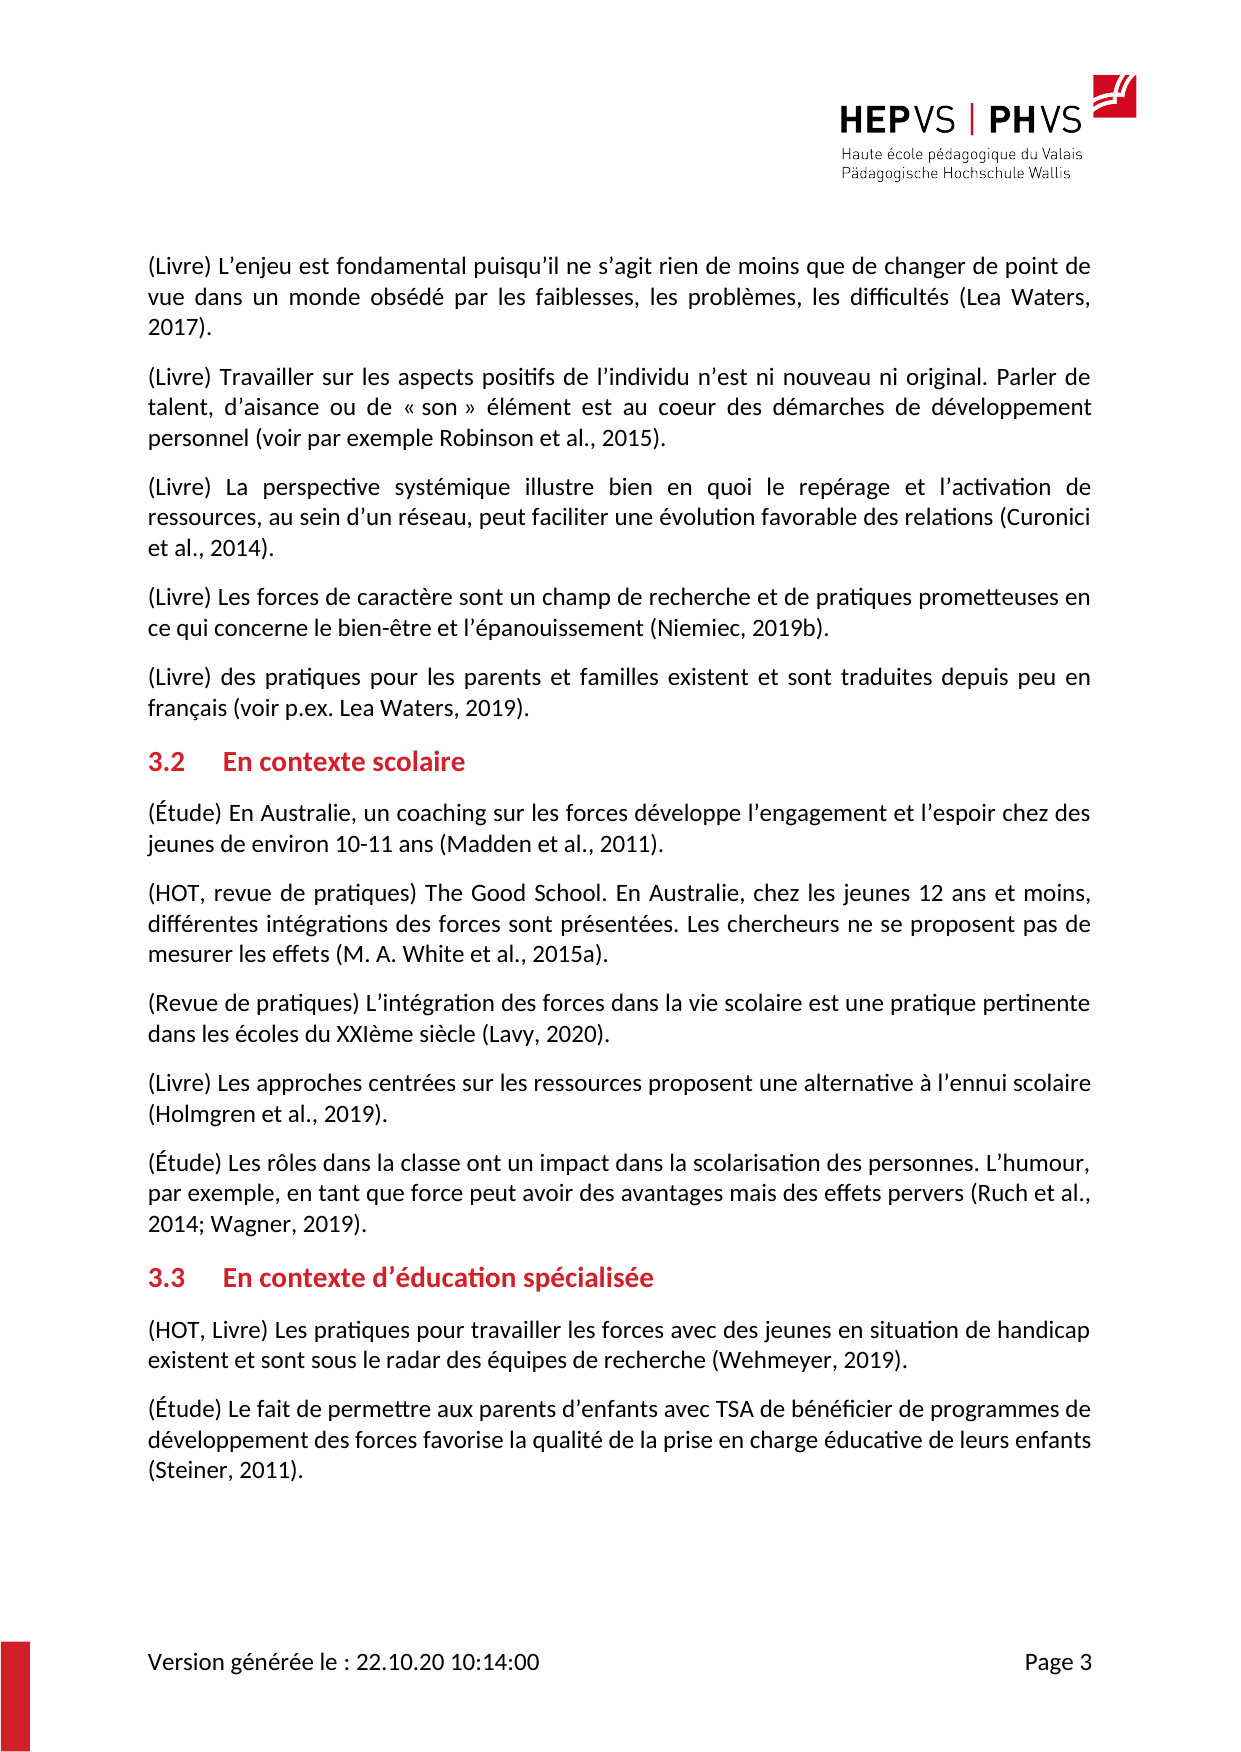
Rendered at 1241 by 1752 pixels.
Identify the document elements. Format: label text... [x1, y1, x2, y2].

text (Livre) des pratiques pour les parents et familles existent et sont traduites depuis peu en français (voir p.ex. Lea Waters, 2019). [148, 661, 1092, 722]
text (Livre) Travailler sur les aspects positifs de l’individu n’est ni nouveau ni original. Parler de talent, d’aisance ou de « son » élément est au coeur des démarches de développement personnel (voir par exemple Robinson et al., 2015). [148, 361, 1092, 452]
text (Livre) Les forces de caractère sont un champ de recherche et de pratiques prometteuses en ce qui concerne le bien-être et l’épanouissement (Niemiec, 2019b). [148, 581, 1092, 642]
subtitle 3.3 En contexte d’éducation spécialisée [148, 1259, 1092, 1295]
text (Étude) Les rôles dans la classe ont un impact dans la scolarisation des personnes. L’humour, par exemple, en tant que force peut avoir des avantages mais des effets pervers (Ruch et al., 2014; Wagner, 2019). [148, 1147, 1092, 1239]
text (Livre) La perspective systémique illustre bien en quoi le repérage et l’activation de ressources, au sein d’un réseau, peut faciliter une évolution favorable des relations (Curonici et al., 2014). [148, 471, 1092, 563]
text (HOT, Livre) Les pratiques pour travailler les forces avec des jeunes en situation de handicap existent et sont sous le radar des équipes de recherche (Wehmeyer, 2019). [148, 1314, 1092, 1375]
text (Livre) L’enjeu est fondamental puisqu’il ne s’agit rien de moins que de changer de point de vue dans un monde obsédé par les faiblesses, les problèmes, les difficultés (Lea Waters, 2017). [148, 250, 1092, 342]
subtitle 3.2 En contexte scolaire [148, 743, 1092, 779]
text (Revue de pratiques) L’intégration des forces dans la vie scolaire est une pratique pertinente dans les écoles du XXIème siècle (Lavy, 2020). [148, 987, 1092, 1048]
text (Livre) Les approches centrées sur les ressources proposent une alternative à l’ennui scolaire (Holmgren et al., 2019). [148, 1067, 1092, 1128]
text (Étude) Le fait de permettre aux parents d’enfants avec TSA de bénéficier de programmes de développement des forces favorise la qualité de la prise en charge éducative de leurs enfants (Steiner, 2011). [148, 1394, 1092, 1485]
text (Étude) En Australie, un coaching sur les forces développe l’engagement et l’espoir chez des jeunes de environ 10-11 ans (Madden et al., 2011). [148, 797, 1092, 858]
text (HOT, revue de pratiques) The Good School. En Australie, chez les jeunes 12 ans et moins, différentes intégrations des forces sont présentées. Les chercheurs ne se proposent pas de mesurer les effets (M. A. White et al., 2015a). [148, 877, 1092, 969]
picture [841, 75, 1137, 182]
